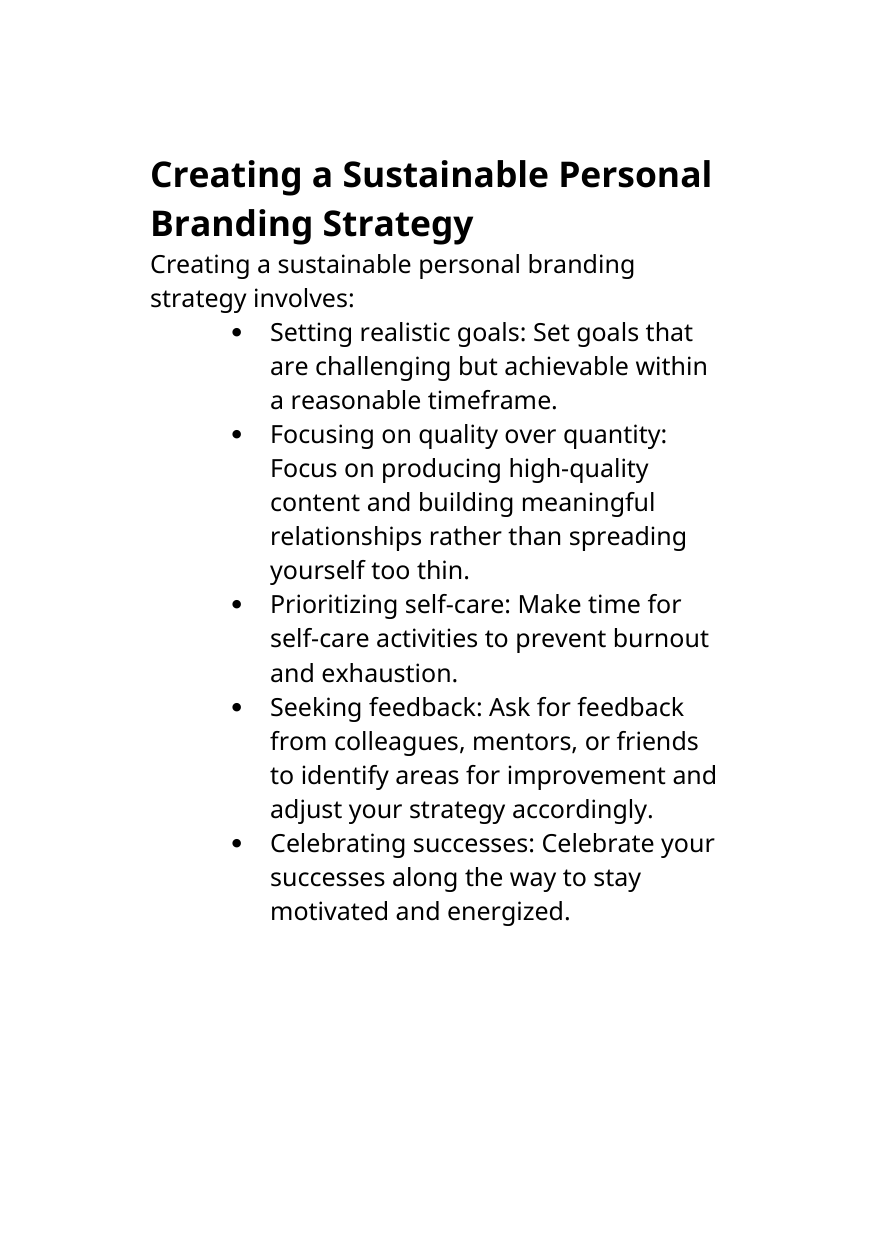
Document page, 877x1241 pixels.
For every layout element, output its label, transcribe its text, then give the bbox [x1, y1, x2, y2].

list Prioritizing self-care: Make time for self-care activities to prevent burnout and exhaustion. [232, 587, 727, 689]
text Creating a sustainable personal branding strategy involves: [150, 246, 727, 314]
subtitle Creating a Sustainable Personal Branding Strategy [150, 150, 727, 246]
list Setting realistic goals: Set goals that are challenging but achievable within a reasonable timeframe. [232, 314, 727, 417]
list Focusing on quality over quantity: Focus on producing high-quality content and building meaningful relationships rather than spreading yourself too thin. [232, 417, 727, 587]
list Celebrating successes: Celebrate your successes along the way to stay motivated and energized. [232, 826, 727, 928]
list Seeking feedback: Ask for feedback from colleagues, mentors, or friends to identify areas for improvement and adjust your strategy accordingly. [232, 689, 727, 826]
